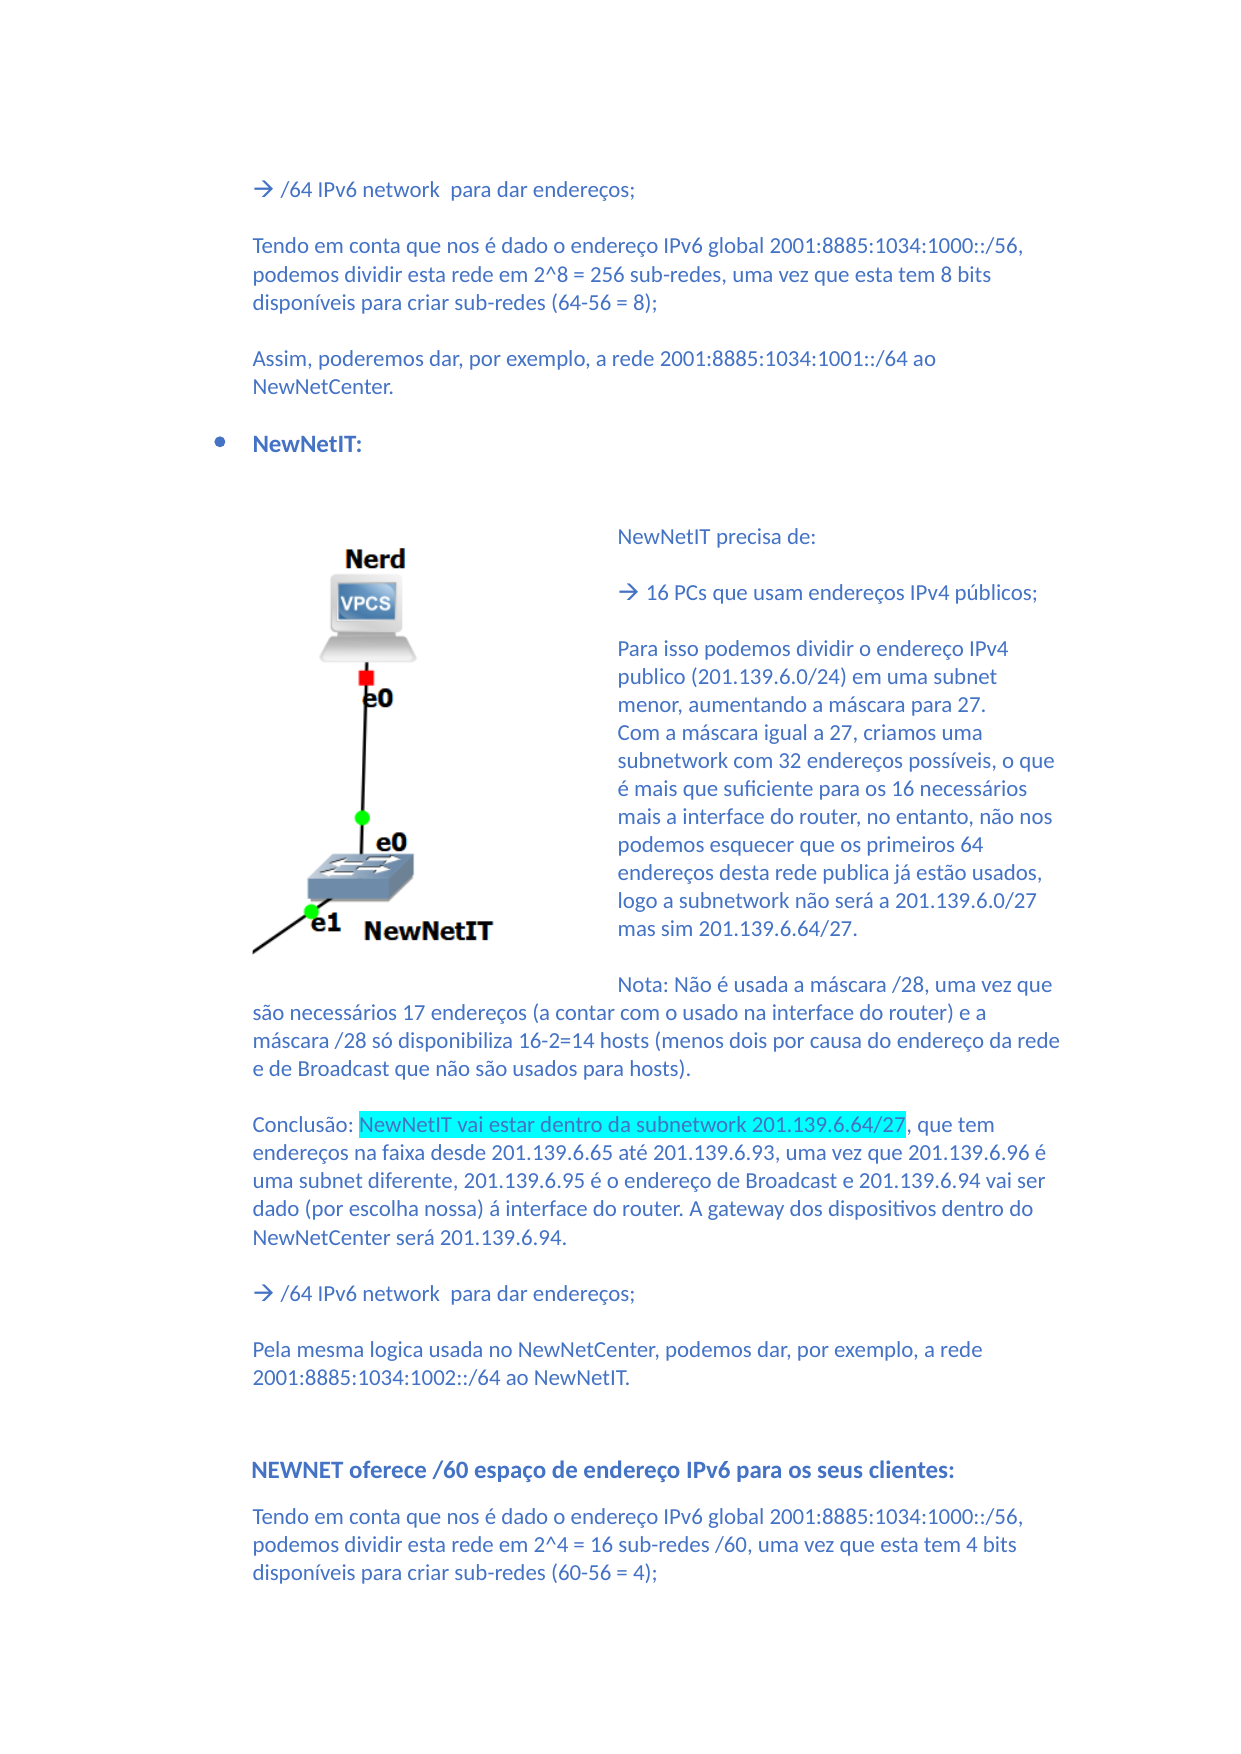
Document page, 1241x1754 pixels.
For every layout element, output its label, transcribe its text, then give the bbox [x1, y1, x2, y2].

list NewNetIT: [215, 428, 1063, 458]
list NewNetIT precisa de: [524, 522, 1063, 550]
list Pela mesma logica usada no NewNetCenter, podemos dar, por exemplo, a rede 2001:8885:1034:1002::/64 ao NewNetIT. [252, 1335, 1063, 1391]
list Com a máscara igual a 27, criamos uma subnetwork com 32 endereços possíveis, o que é mais que suficiente para os 16 necessários mais a interface do router, no entanto, não nos podemos esquecer que os primeiros 64 endereços desta rede publica já estão usados, logo a subnetwork não será a 201.139.6.0/27 mas sim 201.139.6.64/27. [524, 718, 1063, 942]
list Para isso podemos dividir o endereço IPv4 publico (201.139.6.0/24) em uma subnet menor, aumentando a máscara para 27. [524, 634, 1063, 718]
list Assim, poderemos dar, por exemplo, a rede 2001:8885:1034:1001::/64 ao NewNetCenter. [252, 344, 1063, 400]
list /64 IPv6 network para dar endereços; [252, 1279, 1063, 1307]
list Conclusão: NewNetIT vai estar dentro da subnetwork 201.139.6.64/27, que tem endereços na faixa desde 201.139.6.65 até 201.139.6.93, uma vez que 201.139.6.96 é uma subnet diferente, 201.139.6.95 é o endereço de Broadcast e 201.139.6.94 vai ser dado (por escolha nossa) á interface do router. A gateway dos dispositivos dentro do NewNetCenter será 201.139.6.94. [252, 1111, 1063, 1251]
list Tendo em conta que nos é dado o endereço IPv6 global 2001:8885:1034:1000::/56, podemos dividir esta rede em 2^8 = 256 sub-redes, uma vez que esta tem 8 bits disponíveis para criar sub-redes (64-56 = 8); [252, 232, 1063, 316]
list Tendo em conta que nos é dado o endereço IPv6 global 2001:8885:1034:1000::/56, [252, 1502, 1063, 1530]
list Nota: Não é usada a máscara /28, uma vez que são necessários 17 endereços (a contar com o usado na interface do router) e a máscara /28 só disponibiliza 16-2=14 hosts (menos dois por causa do endereço da rede e de Broadcast que não são usados para hosts). [252, 970, 1063, 1082]
picture [252, 522, 524, 979]
list podemos dividir esta rede em 2^4 = 16 sub-redes /60, uma vez que esta tem 4 bits disponíveis para criar sub-redes (60-56 = 4); [252, 1530, 1063, 1586]
list 16 PCs que usam endereços IPv4 públicos; [524, 578, 1063, 606]
list /64 IPv6 network para dar endereços; [252, 176, 1063, 204]
text NEWNET oferece /60 espaço de endereço IPv6 para os seus clientes: [177, 1454, 1063, 1485]
